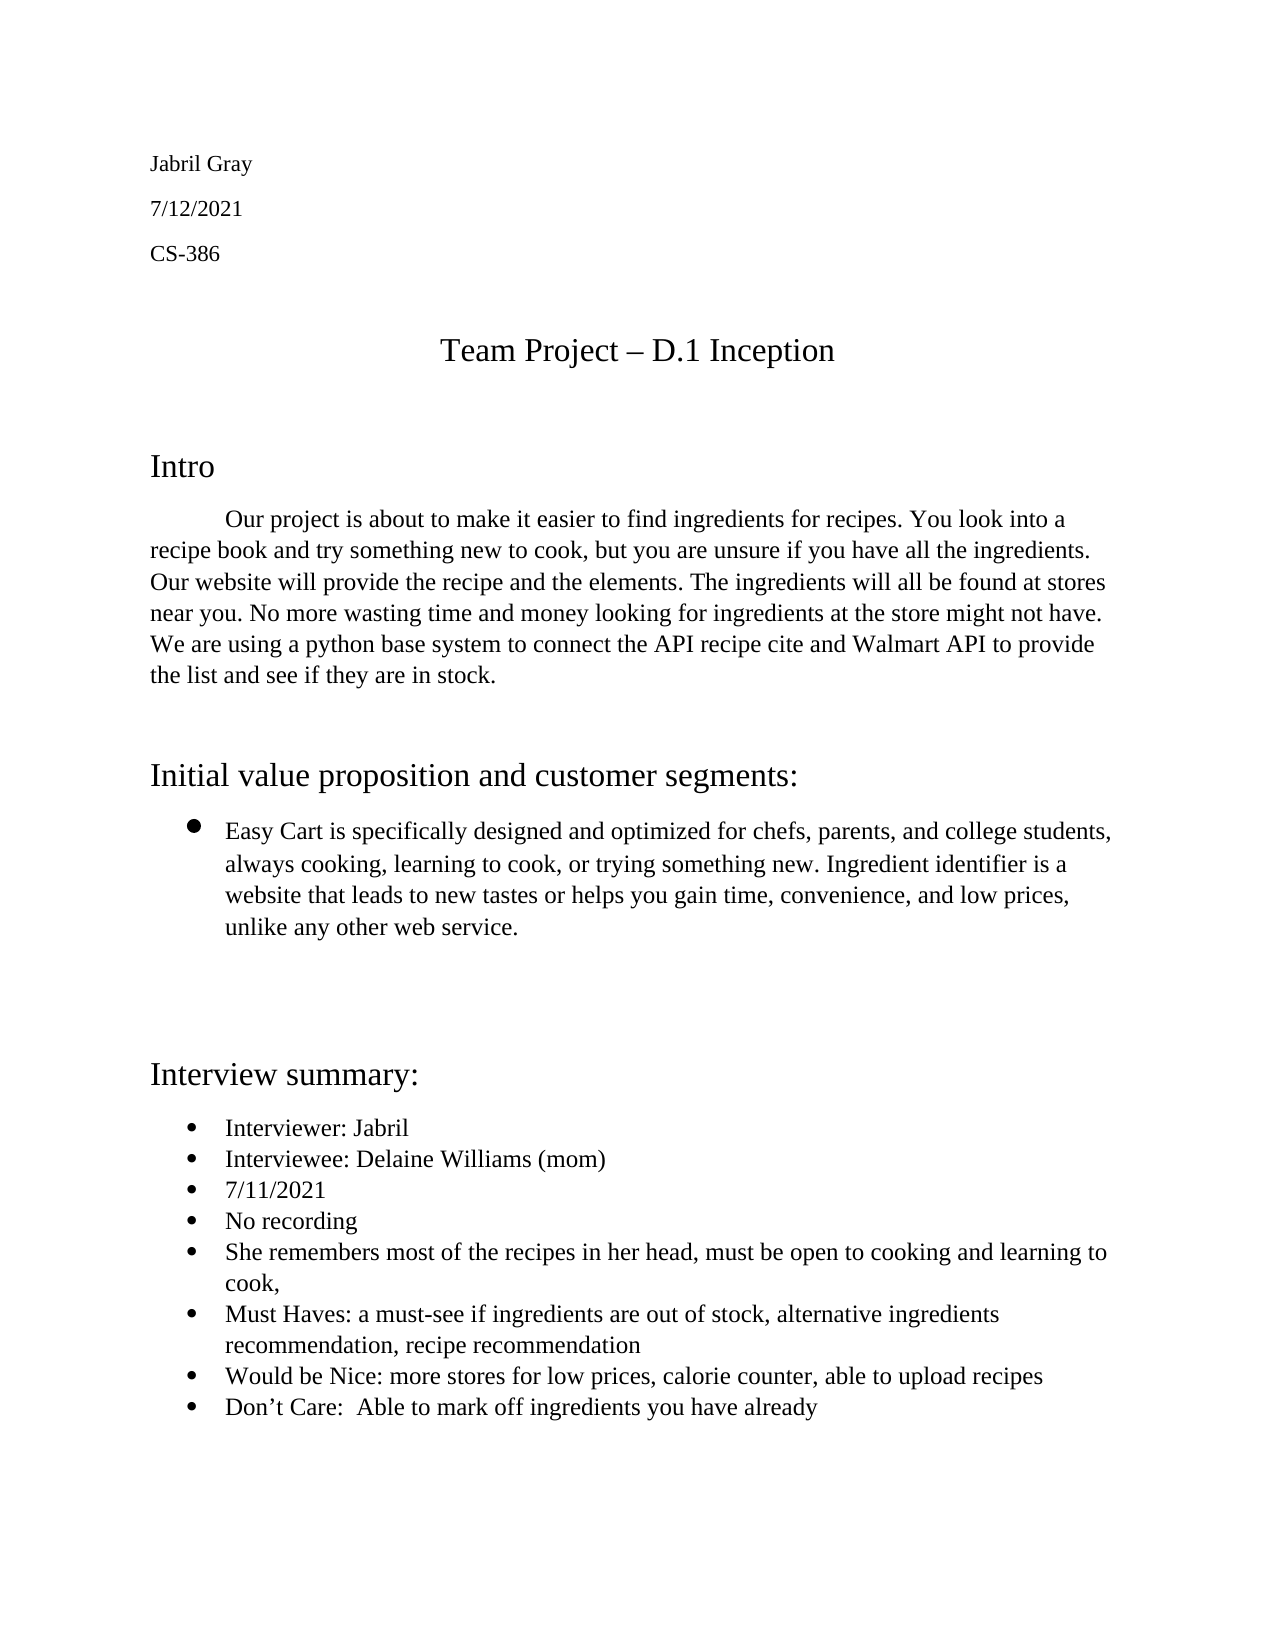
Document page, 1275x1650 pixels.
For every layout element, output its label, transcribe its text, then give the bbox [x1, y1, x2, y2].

text CS-386 [150, 240, 1125, 267]
list Don’t Care: Able to mark off ingredients you have already [187, 1392, 1125, 1421]
list Interviewee: Delaine Williams (mom) [187, 1144, 1125, 1172]
list No recording [187, 1206, 1125, 1234]
text Interview summary: [150, 1055, 1125, 1093]
list Interviewer: Jabril [187, 1113, 1125, 1141]
text Jabril Gray [150, 150, 1125, 176]
text Team Project – D.1 Inception [150, 330, 1125, 369]
list She remembers most of the recipes in her head, must be open to cooking and learning to cook, [187, 1237, 1125, 1297]
text Our project is about to make it easier to find ingredients for recipes. You look into a recipe book and try something new to cook, but you are unsure if you have all the ingredients. Our website will provide the recipe and the elements. The ingredients will all be found at stores near you. No more wasting time and money looking for ingredients at the store might not have. We are using a python base system to connect the API recipe cite and Walmart API to provide the list and see if they are in stock. [150, 504, 1125, 688]
list Would be Nice: more stores for low prices, calorie counter, able to upload recipes [187, 1361, 1125, 1390]
text Initial value proposition and customer segments: [150, 755, 1125, 793]
text Intro [150, 446, 1125, 485]
list 7/11/2021 [187, 1175, 1125, 1203]
list Easy Cart is specifically designed and optimized for chefs, parents, and college students, always cooking, learning to cook, or trying something new. Ingredient identifier is a website that leads to new tastes or helps you gain time, convenience, and low prices, unlike any other web service. [187, 813, 1125, 940]
text 7/12/2021 [150, 195, 1125, 221]
list Must Haves: a must-see if ingredients are out of stock, alternative ingredients recommendation, recipe recommendation [187, 1299, 1125, 1359]
